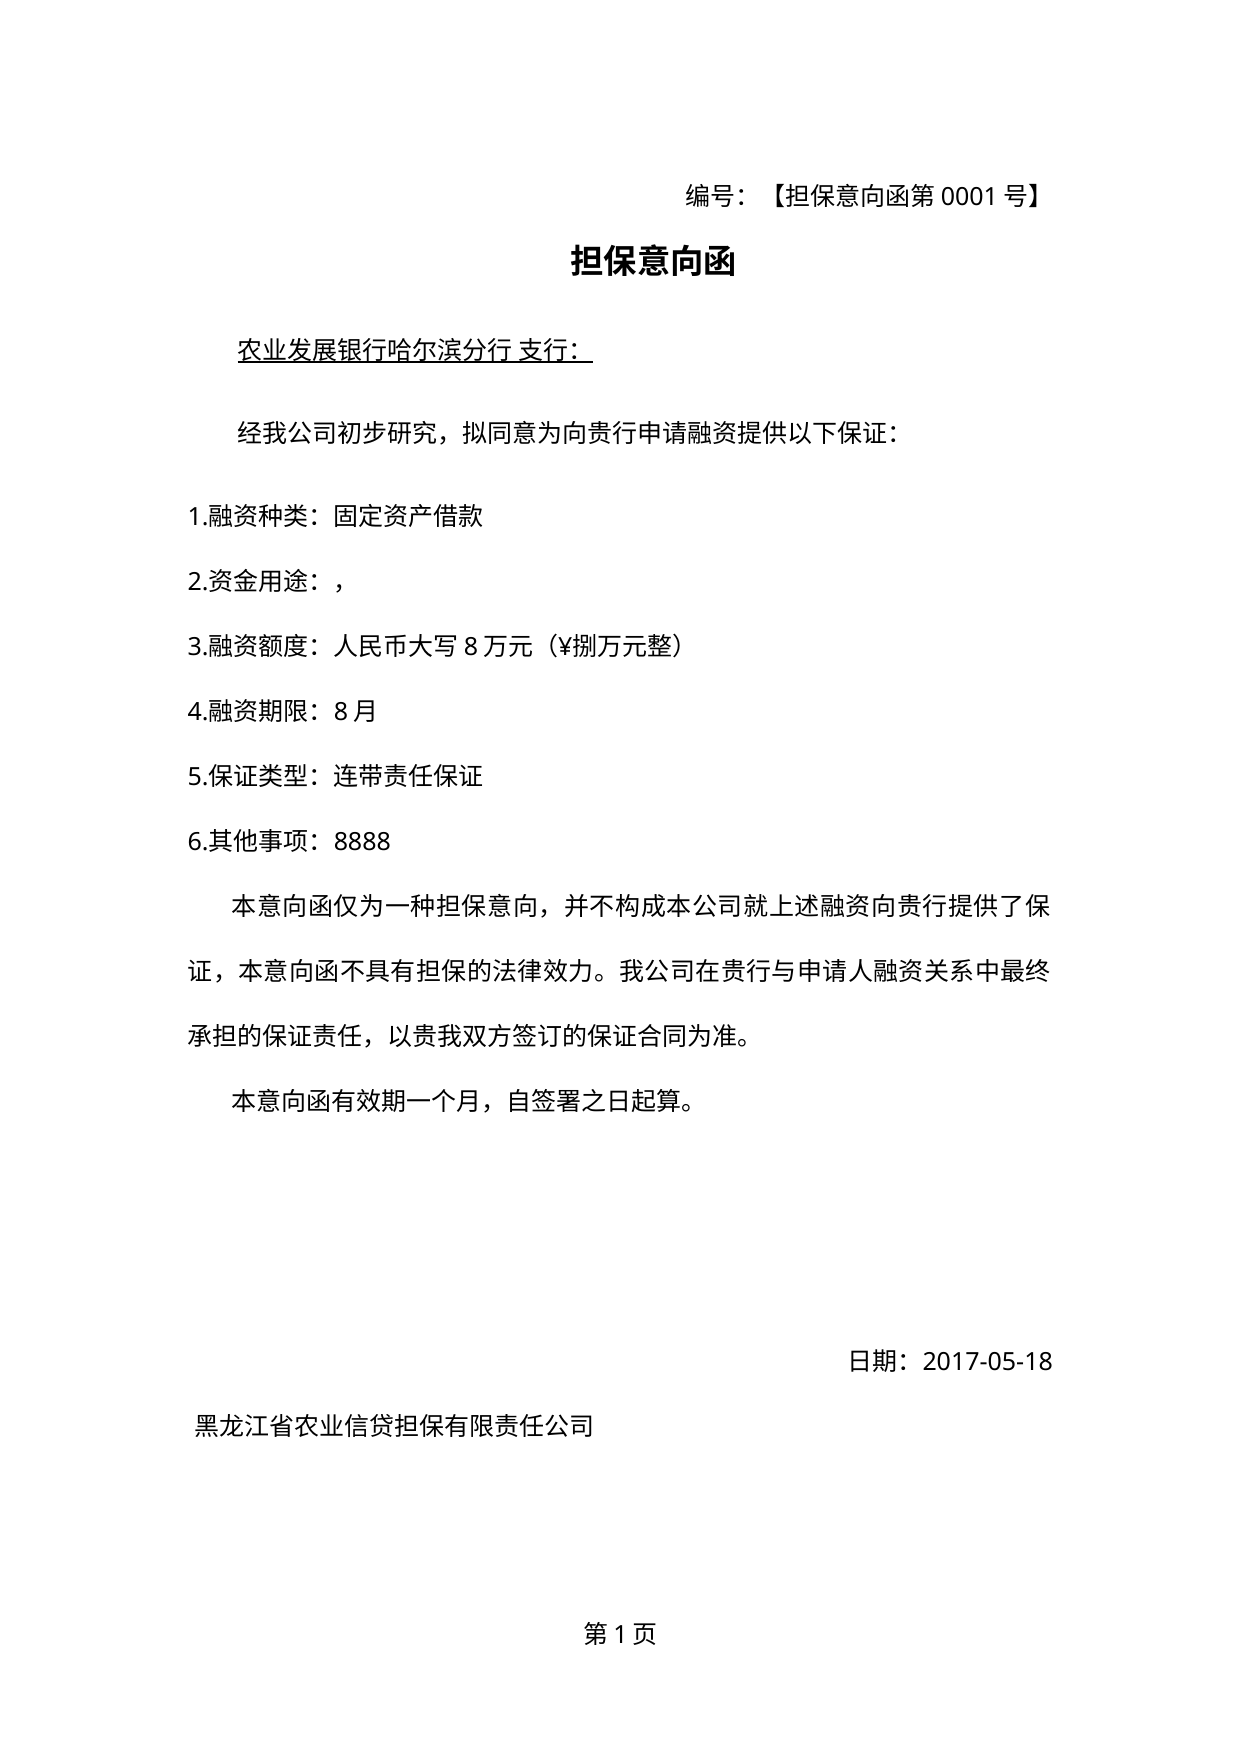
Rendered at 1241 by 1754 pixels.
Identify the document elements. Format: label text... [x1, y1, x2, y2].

text 2.资金用途：， [187, 547, 1053, 612]
text 4.融资期限：8月 [187, 677, 1053, 742]
text 经我公司初步研究，拟同意为向贵行申请融资提供以下保证： [187, 399, 1053, 464]
text 本意向函仅为一种担保意向，并不构成本公司就上述融资向贵行提供了保证，本意向函不具有担保的法律效力。我公司在贵行与申请人融资关系中最终承担的保证责任，以贵我双方签订的保证合同为准。 [187, 872, 1053, 1067]
text 5.保证类型：连带责任保证 [187, 742, 1053, 807]
text 3.融资额度：人民币大写8万元（¥捌万元整） [187, 612, 1053, 677]
text 本意向函有效期一个月，自签署之日起算。 [187, 1067, 1053, 1132]
text 担保意向函 [187, 227, 1053, 292]
text 6.其他事项：8888 [187, 807, 1053, 872]
text 农业发展银行哈尔滨分行 支行： [187, 316, 1053, 381]
text 黑龙江省农业信贷担保有限责任公司 [187, 1392, 1053, 1457]
text 编号：【担保意向函第0001号】 [187, 162, 1053, 227]
text 日期：2017-05-18 [187, 1327, 1053, 1392]
text 1.融资种类：固定资产借款 [187, 482, 1053, 547]
